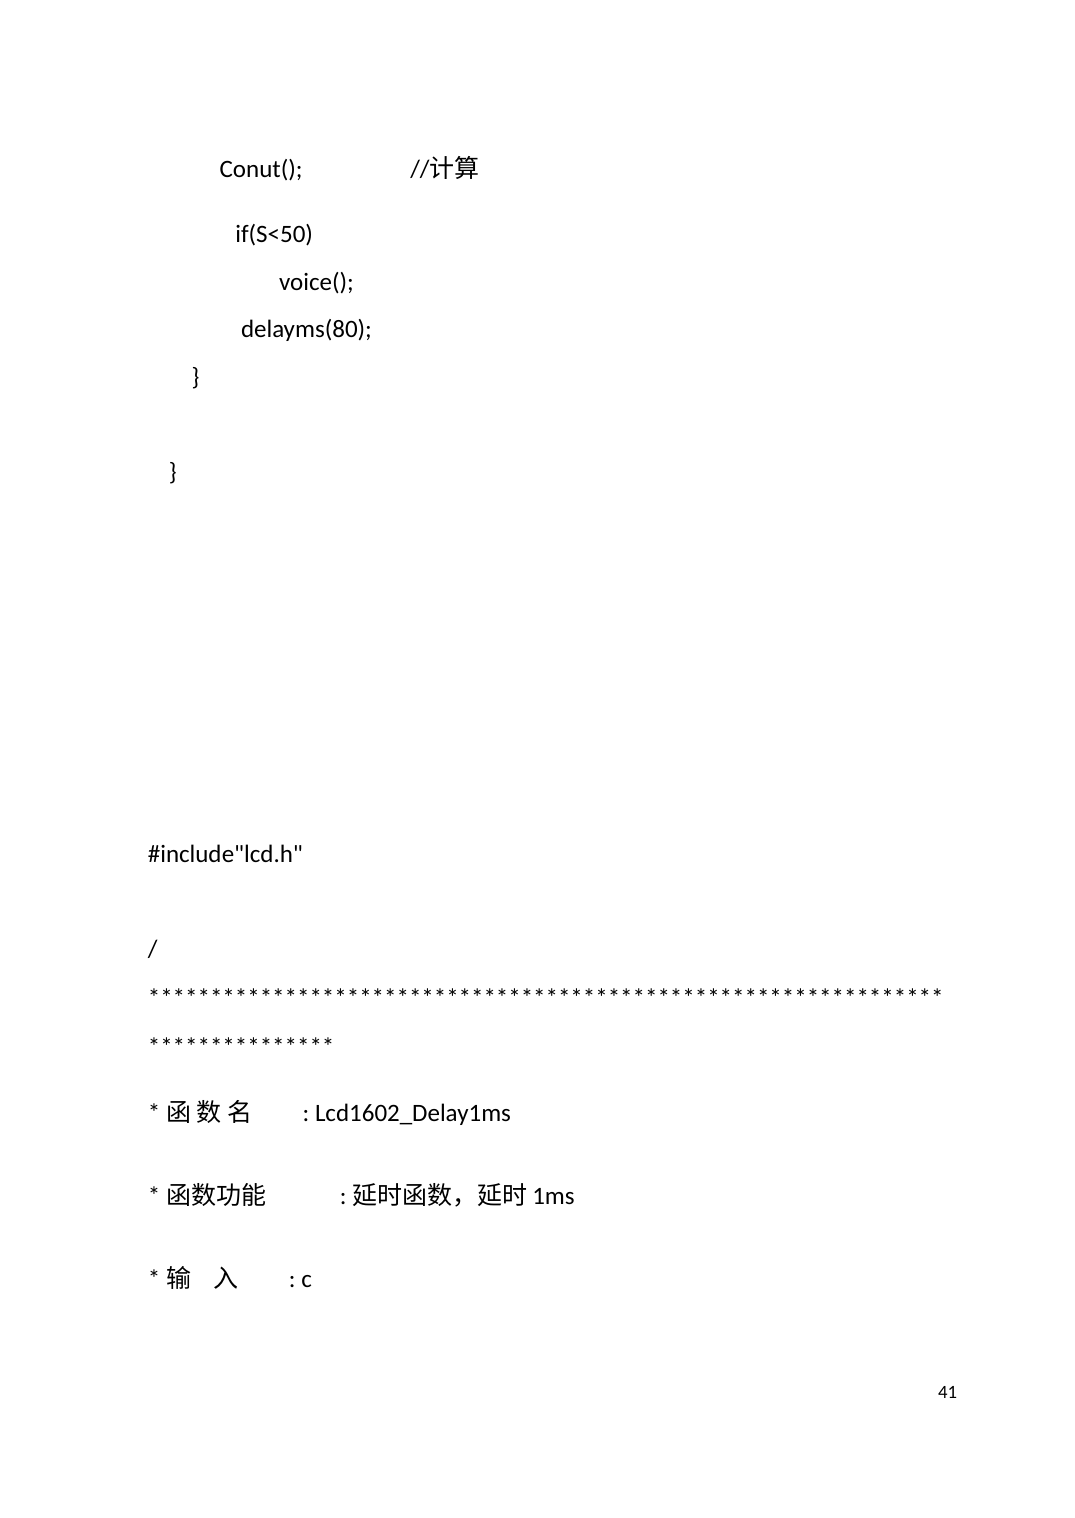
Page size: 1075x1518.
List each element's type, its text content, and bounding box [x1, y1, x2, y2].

text } [148, 360, 957, 393]
text Conut(); //计算 [148, 134, 957, 199]
text } [148, 456, 957, 488]
text delayms(80); [148, 312, 957, 345]
text * 函数功能 : 延时函数，延时1ms [148, 1161, 957, 1226]
text voice(); [148, 265, 957, 297]
text * 输 入 : c [148, 1244, 957, 1309]
text /******************************************************************************* [148, 933, 957, 1063]
text * 函 数 名 : Lcd1602_Delay1ms [148, 1078, 957, 1143]
text #include"lcd.h" [148, 837, 957, 870]
text if(S<50) [148, 217, 957, 249]
